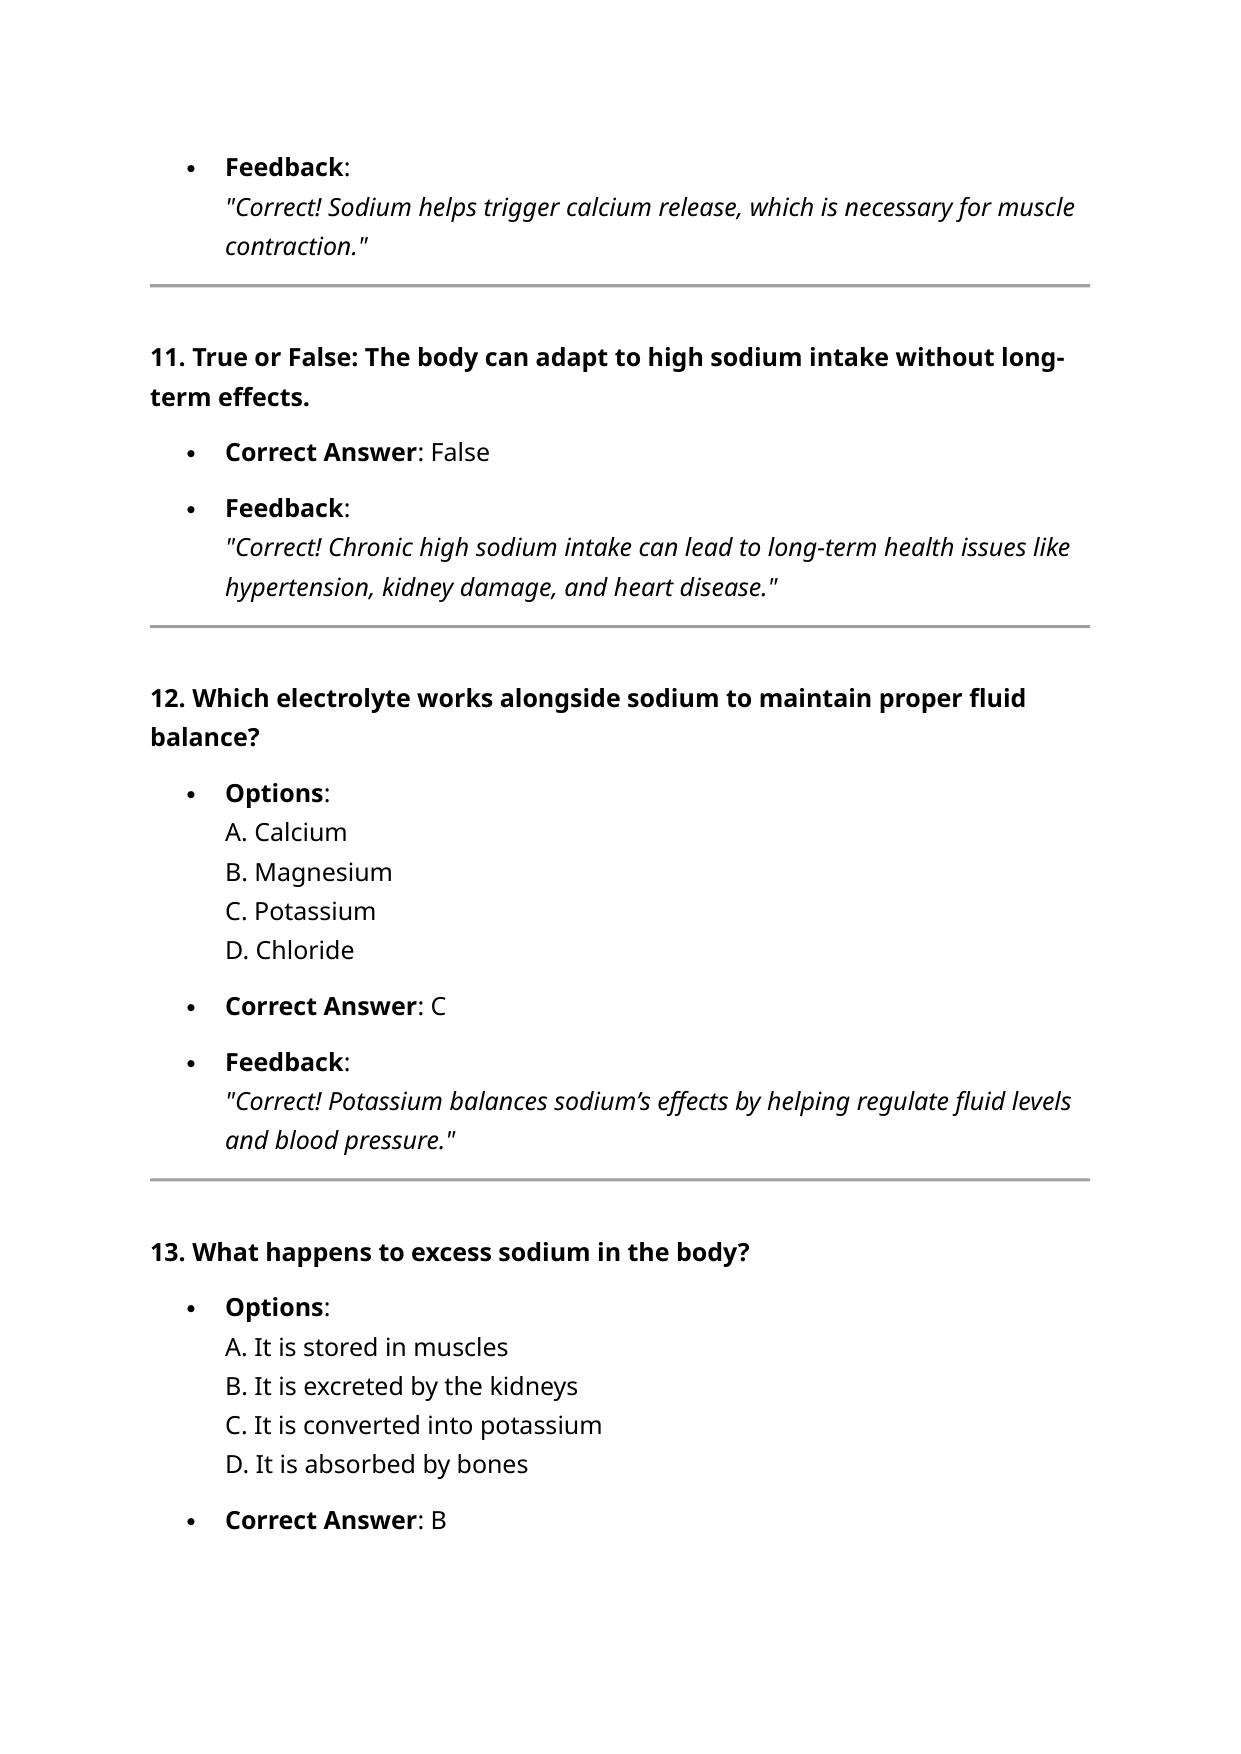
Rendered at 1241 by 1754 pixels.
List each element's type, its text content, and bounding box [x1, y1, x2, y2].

list Correct Answer: C [187, 988, 1090, 1022]
text 11. True or False: The body can adapt to high sodium intake without long-term effects. [150, 340, 1090, 413]
list Options: A. It is stored in muscles B. It is excreted by the kidneys C. It is converted into potassium D. It is absorbed by bones [187, 1290, 1090, 1481]
list Feedback: "Correct! Sodium helps trigger calcium release, which is necessary for muscle contraction." [187, 150, 1090, 262]
text 12. Which electrolyte works alongside sodium to maintain proper fluid balance? [150, 681, 1090, 754]
list Correct Answer: False [187, 435, 1090, 469]
list Feedback: "Correct! Potassium balances sodium’s effects by helping regulate fluid levels and blood pressure." [187, 1044, 1090, 1157]
list Feedback: "Correct! Chronic high sodium intake can lead to long-term health issues like hypertension, kidney damage, and heart disease." [187, 491, 1090, 603]
list Correct Answer: B [187, 1502, 1090, 1537]
list Options: A. Calcium B. Magnesium C. Potassium D. Chloride [187, 776, 1090, 967]
text 13. What happens to excess sodium in the body? [150, 1234, 1090, 1268]
